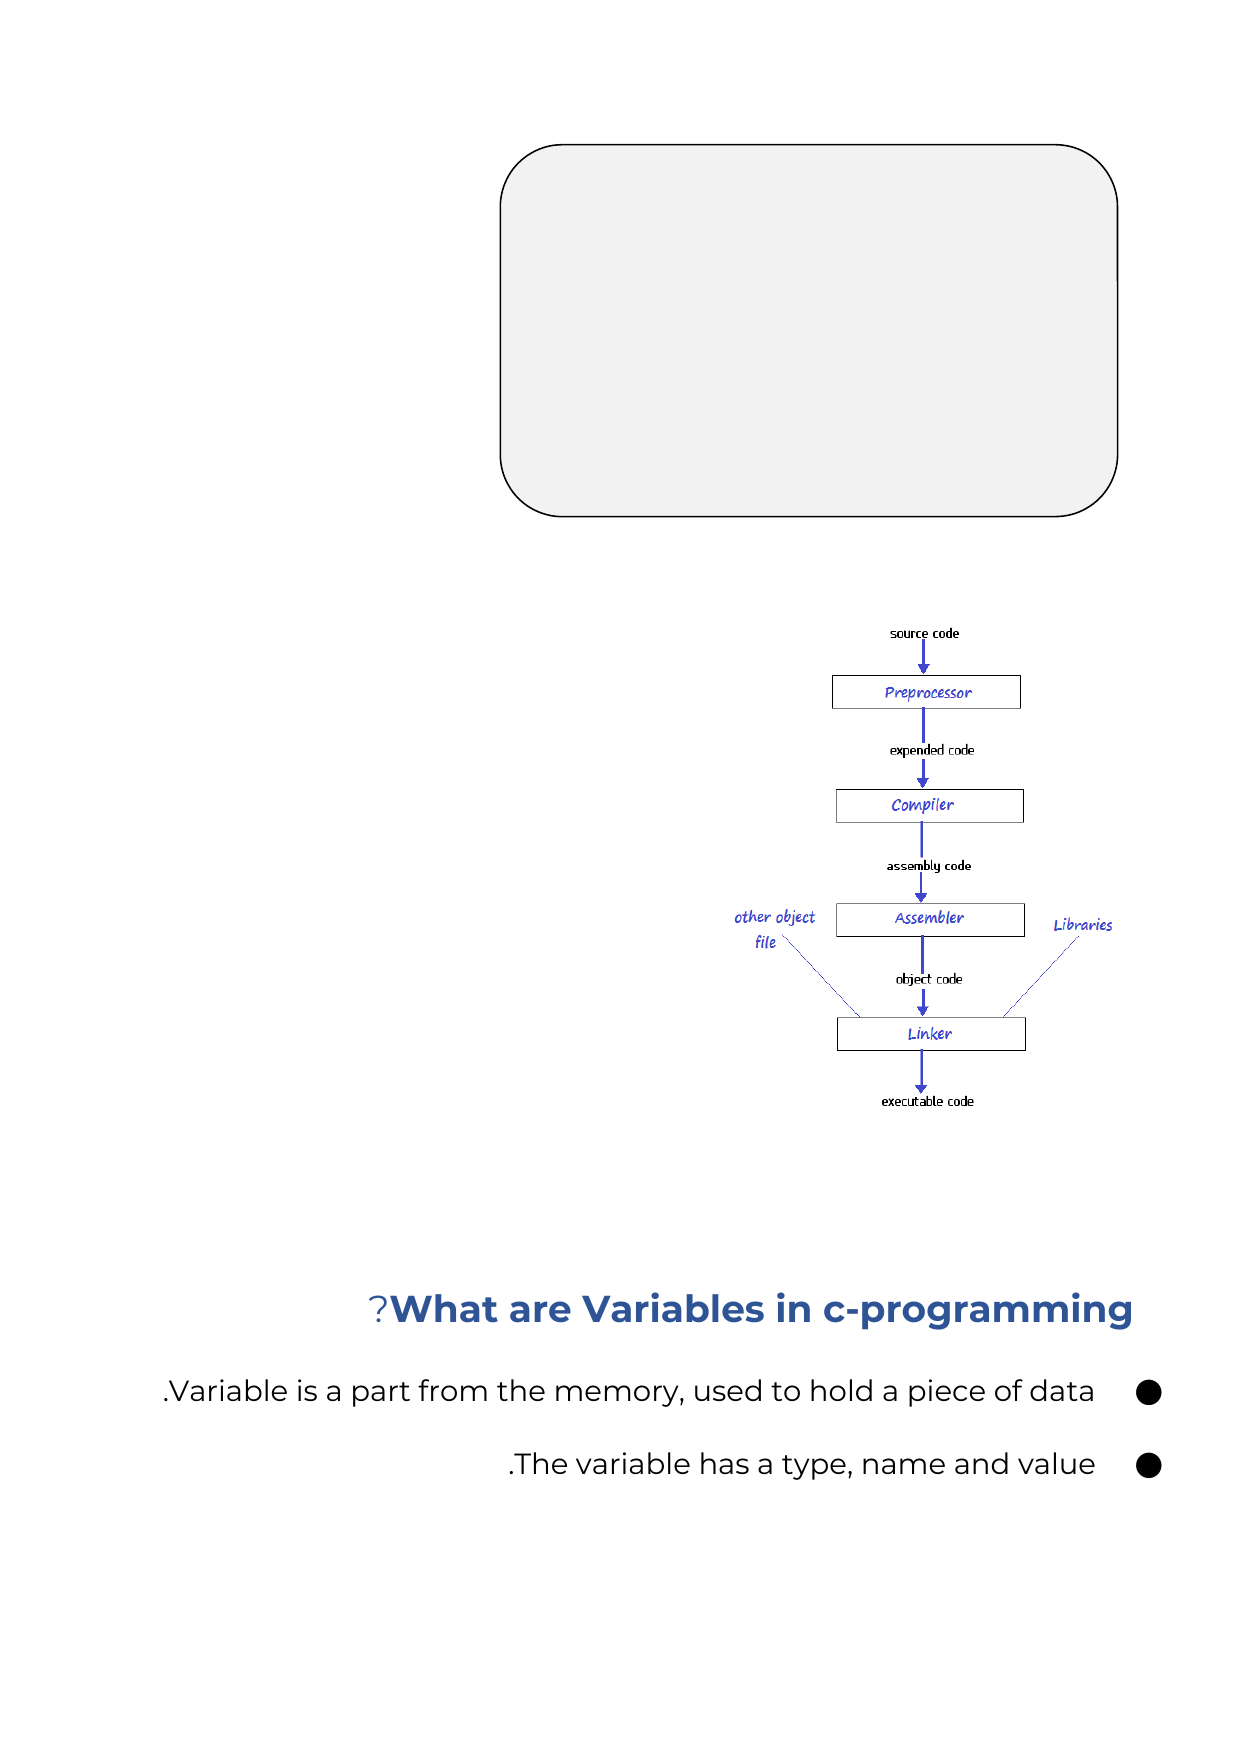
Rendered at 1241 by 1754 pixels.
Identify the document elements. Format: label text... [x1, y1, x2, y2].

picture [723, 617, 1135, 1132]
text What are Variables in c-programming? [103, 1286, 1134, 1331]
list Variable is a part from the memory, used to hold a piece of data. [103, 1352, 1134, 1420]
list The variable has a type, name and value. [103, 1425, 1134, 1494]
